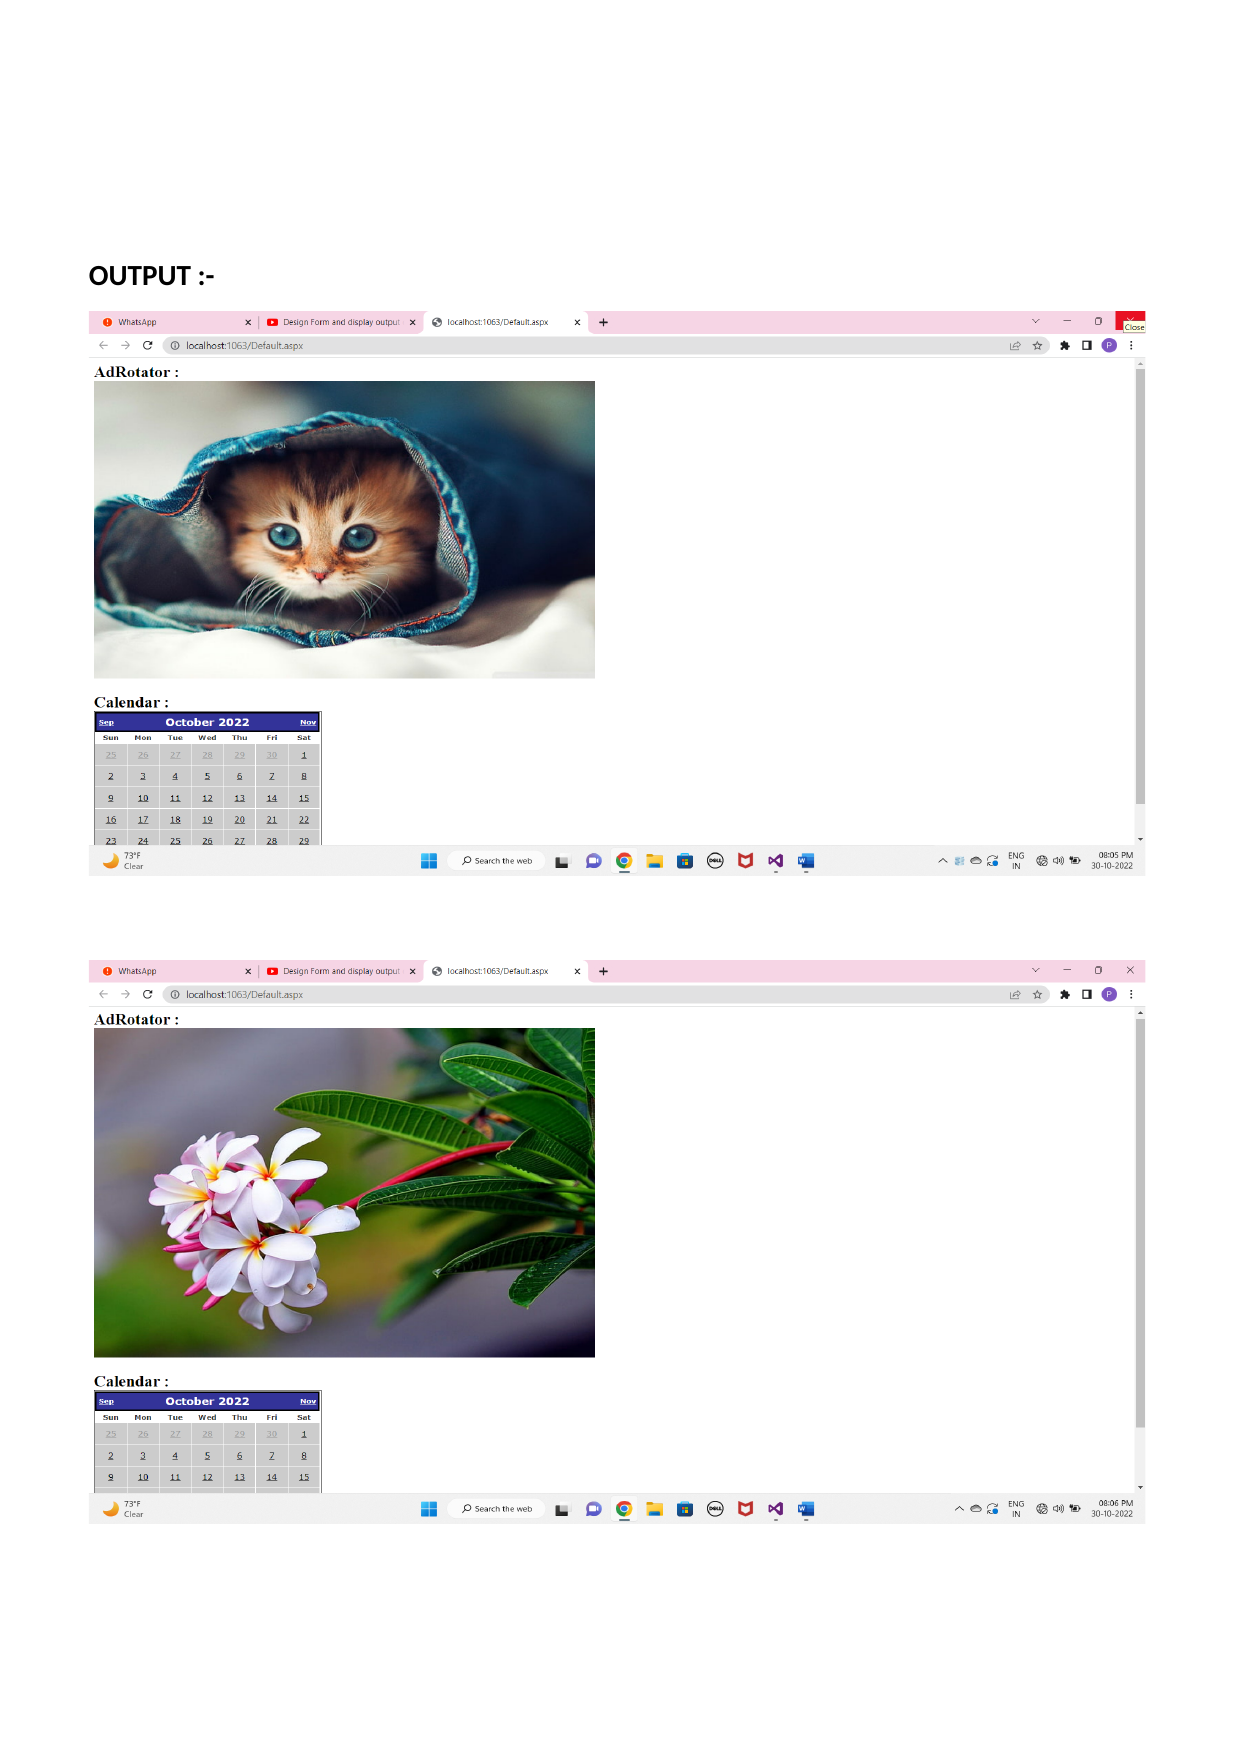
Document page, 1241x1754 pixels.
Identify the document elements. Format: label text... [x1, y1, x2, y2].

picture [88, 960, 1146, 1524]
text OUTPUT :- [89, 257, 1090, 292]
picture [88, 311, 1146, 876]
